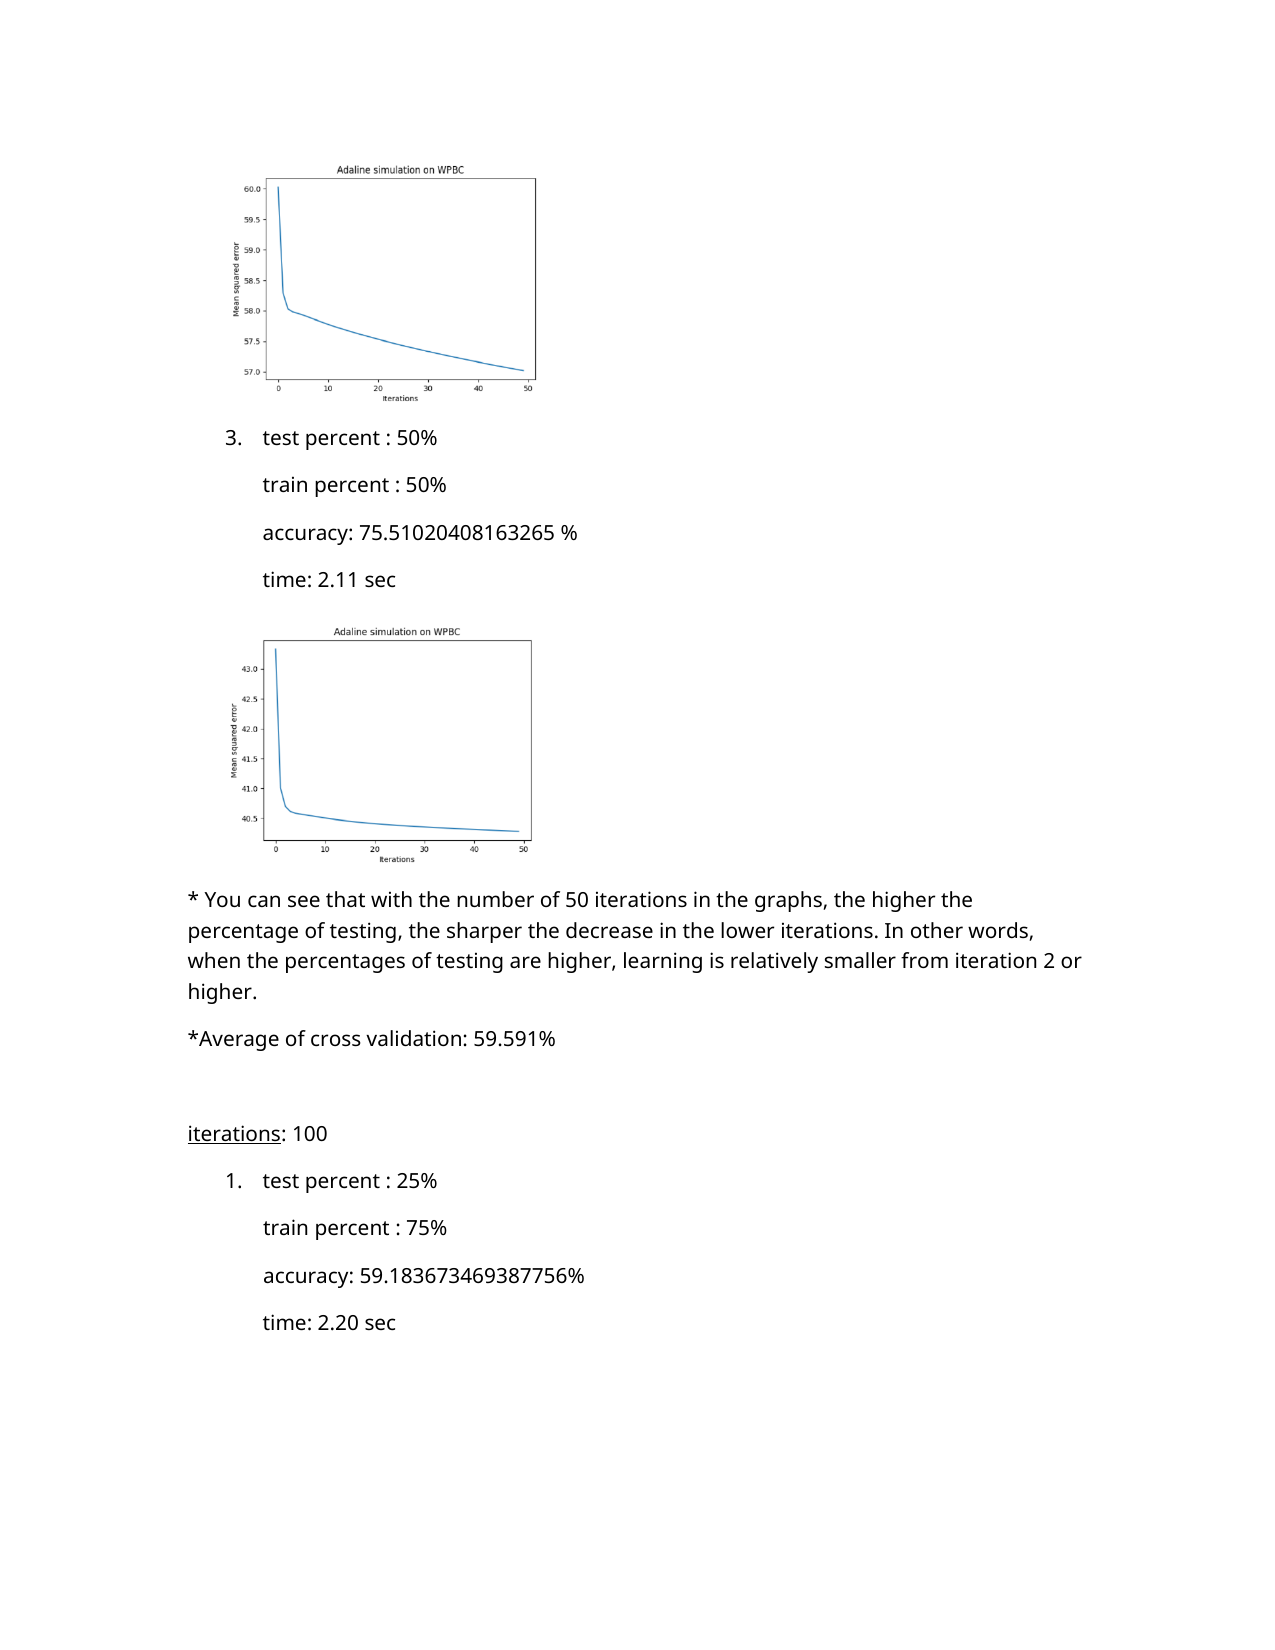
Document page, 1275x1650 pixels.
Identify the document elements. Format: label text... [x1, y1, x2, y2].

text * You can see that with the number of 50 iterations in the graphs, the higher the percentage of testing, the sharper the decrease in the lower iterations. In other words, when the percentages of testing are higher, learning is relatively smaller from iteration 2 or higher. [187, 885, 1087, 1005]
text time: 2.11 sec [187, 565, 1087, 594]
list test percent : 25% [225, 1166, 1087, 1194]
text *Average of cross validation: 59.591% [187, 1024, 1087, 1053]
picture [225, 150, 565, 405]
text accuracy: 75.51020408163265 % [187, 518, 1087, 546]
text accuracy: 59.183673469387756% [187, 1261, 1087, 1289]
list test percent : 50% [225, 423, 1087, 452]
text train percent : 50% [262, 471, 1087, 499]
text train percent : 75% [187, 1213, 1087, 1242]
text time: 2.20 sec [187, 1308, 1087, 1336]
text iterations: 100 [187, 1119, 1087, 1147]
picture [225, 612, 560, 867]
